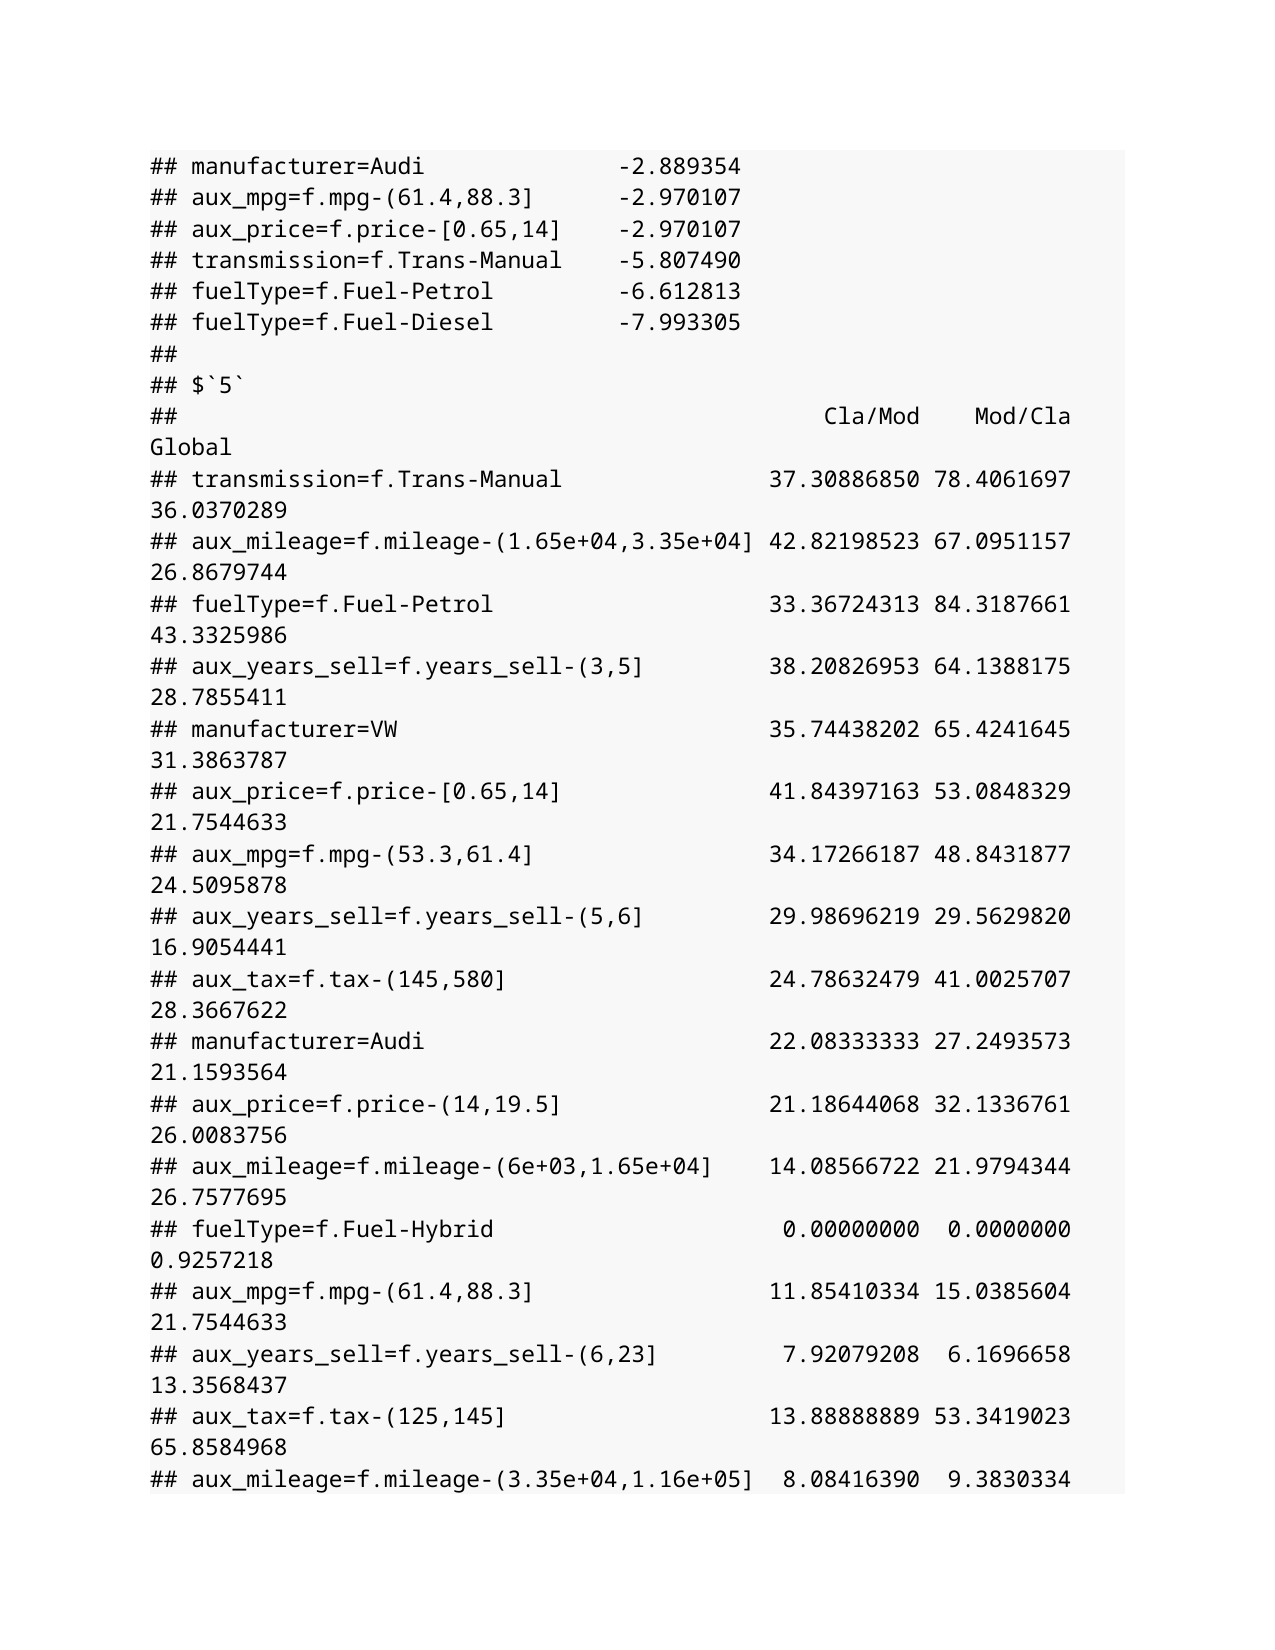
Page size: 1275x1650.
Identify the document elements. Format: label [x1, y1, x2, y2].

text [150, 150, 1125, 1494]
